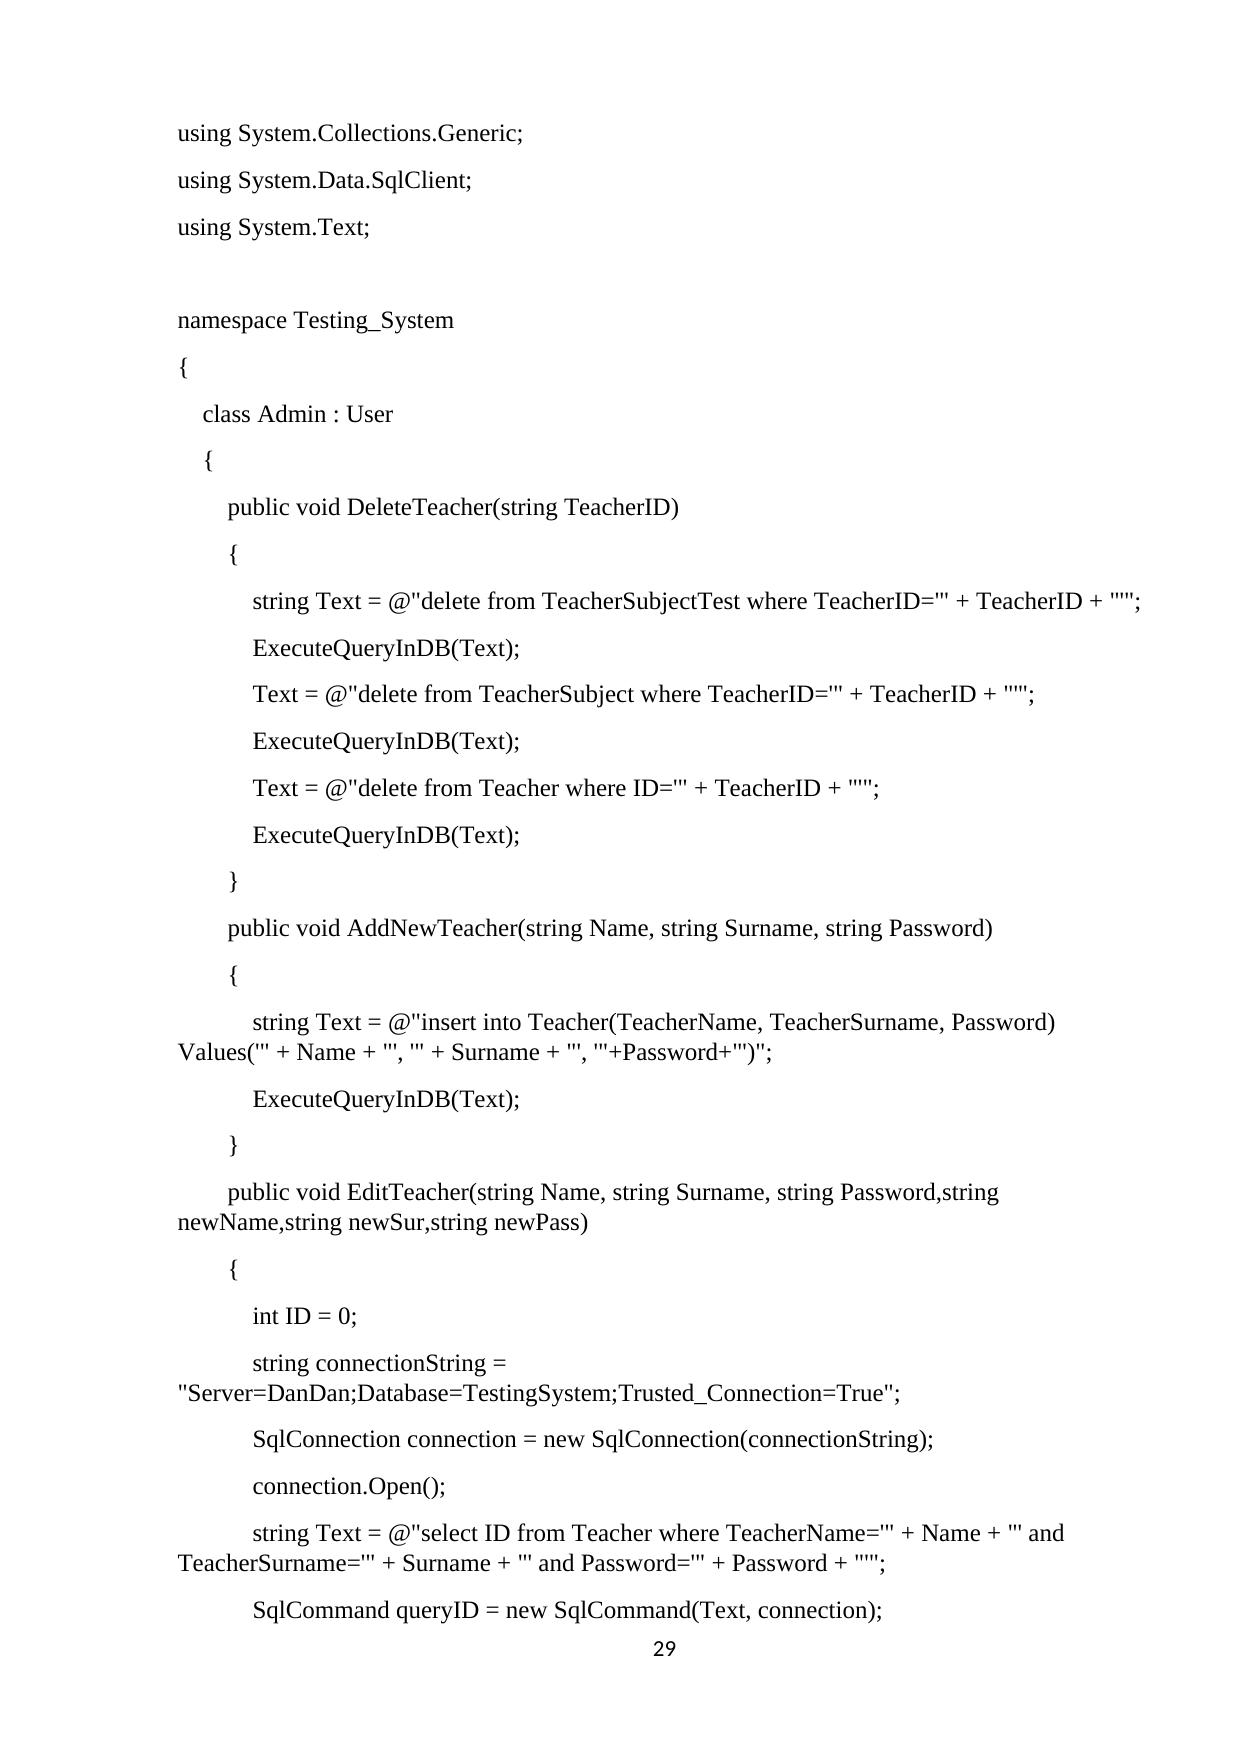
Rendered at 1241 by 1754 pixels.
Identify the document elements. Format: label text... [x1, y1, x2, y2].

text } [177, 866, 1152, 895]
text int ID = 0; [177, 1301, 1152, 1329]
text ExecuteQueryInDB(Text); [177, 1084, 1152, 1112]
text string Text = @"select ID from Teacher where TeacherName='" + Name + "' and TeacherSurname='" + Surname + "' and Password='" + Password + "'"; [177, 1518, 1152, 1577]
text public void EditTeacher(string Name, string Surname, string Password,string newName,string newSur,string newPass) [177, 1177, 1152, 1236]
text class Admin : User [177, 399, 1152, 427]
text string Text = @"insert into Teacher(TeacherName, TeacherSurname, Password) Values('" + Name + "', '" + Surname + "', '"+Password+"')"; [177, 1007, 1152, 1066]
text { [177, 352, 1152, 381]
text string Text = @"delete from TeacherSubjectTest where TeacherID='" + TeacherID + "'"; [177, 586, 1152, 614]
text using System.Data.SqlClient; [177, 165, 1152, 194]
text { [177, 539, 1152, 568]
text ExecuteQueryInDB(Text); [177, 726, 1152, 755]
text } [177, 1130, 1152, 1159]
text ExecuteQueryInDB(Text); [177, 633, 1152, 661]
text { [177, 960, 1152, 989]
text string connectionString = "Server=DanDan;Database=TestingSystem;Trusted_Connection=True"; [177, 1348, 1152, 1406]
text using System.Text; [177, 212, 1152, 240]
text Text = @"delete from Teacher where ID='" + TeacherID + "'"; [177, 773, 1152, 802]
text SqlCommand queryID = new SqlCommand(Text, connection); [177, 1595, 1152, 1624]
text { [177, 1254, 1152, 1283]
text SqlConnection connection = new SqlConnection(connectionString); [177, 1424, 1152, 1453]
text ExecuteQueryInDB(Text); [177, 820, 1152, 848]
text public void DeleteTeacher(string TeacherID) [177, 492, 1152, 521]
text namespace Testing_System [177, 305, 1152, 334]
text connection.Open(); [177, 1471, 1152, 1500]
text { [177, 446, 1152, 474]
text Text = @"delete from TeacherSubject where TeacherID='" + TeacherID + "'"; [177, 679, 1152, 708]
text public void AddNewTeacher(string Name, string Surname, string Password) [177, 913, 1152, 942]
text using System.Collections.Generic; [177, 118, 1152, 147]
